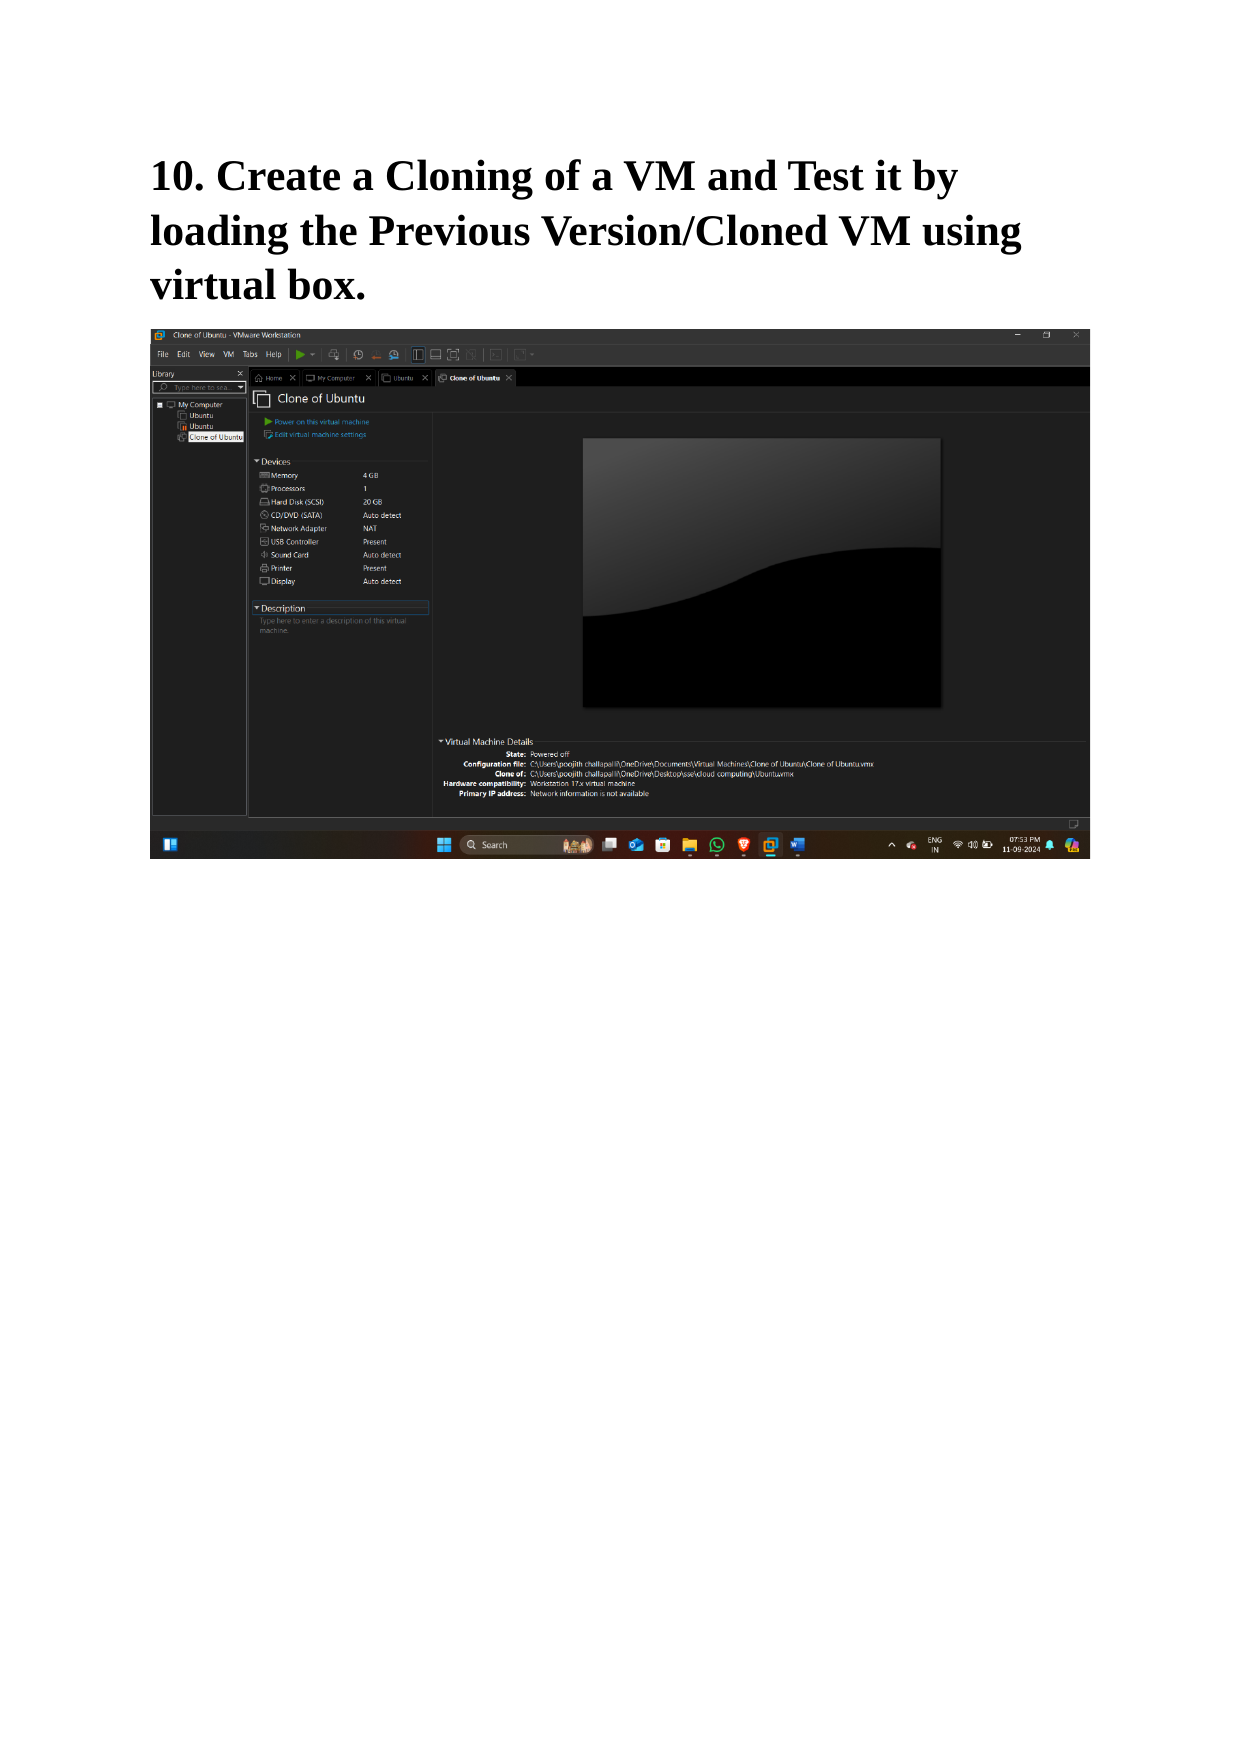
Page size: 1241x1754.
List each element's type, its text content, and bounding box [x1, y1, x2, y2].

text 10. Create a Cloning of a VM and Test it by loading the Previous Version/Cloned VM using virtual box. [150, 150, 1090, 309]
picture [150, 329, 1091, 859]
